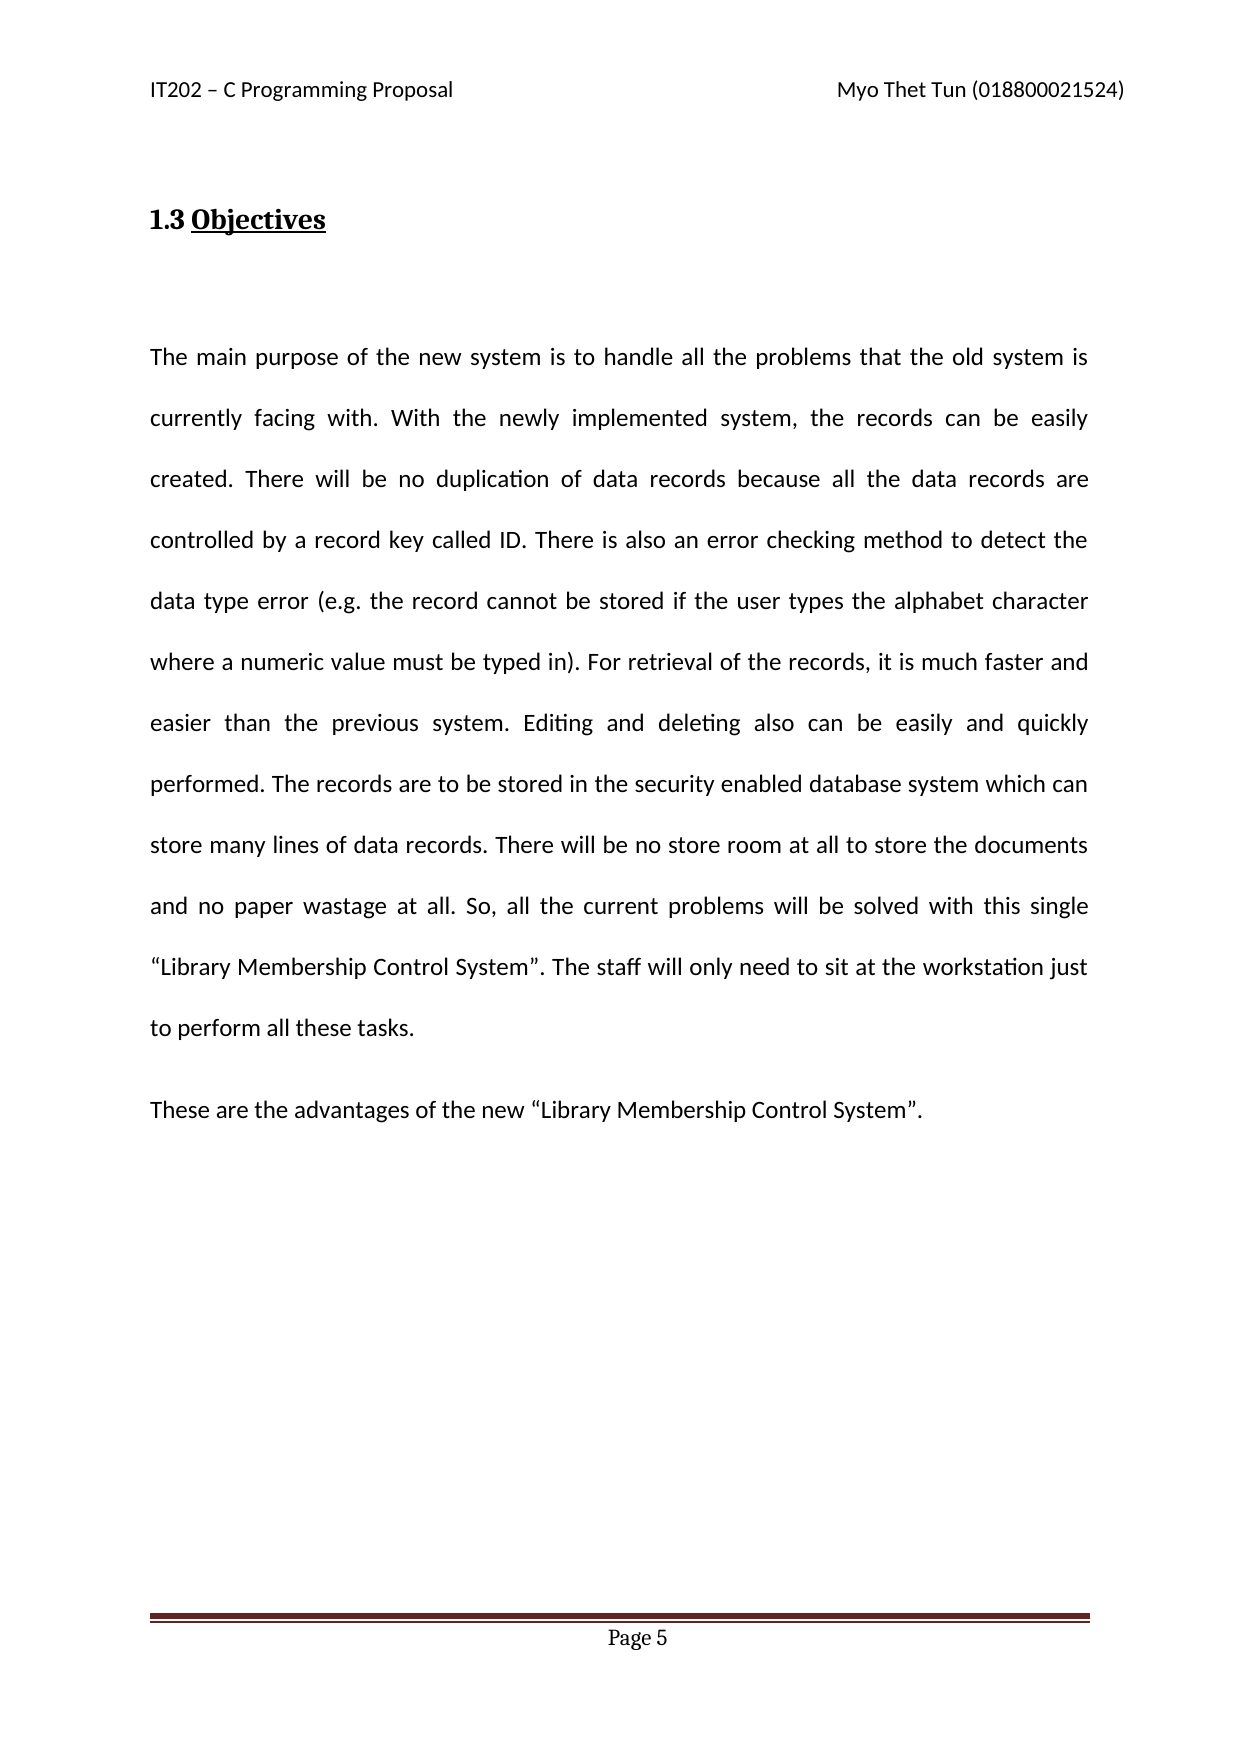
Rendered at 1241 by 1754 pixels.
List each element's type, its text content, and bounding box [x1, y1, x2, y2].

text 1.3 Objectives [150, 203, 1090, 237]
text These are the advantages of the new “Library Membership Control System”. [150, 1094, 1090, 1124]
text The main purpose of the new system is to handle all the problems that the old system is currently facing with. With the newly implemented system, the records can be easily created. There will be no duplication of data records because all the data records are controlled by a record key called ID. There is also an error checking method to detect the data type error (e.g. the record cannot be stored if the user types the alphabet character where a numeric value must be typed in). For retrieval of the records, it is much faster and easier than the previous system. Editing and deleting also can be easily and quickly performed. The records are to be stored in the security enabled database system which can store many lines of data records. There will be no store room at all to store the documents and no paper wastage at all. So, all the current problems will be solved with this single “Library Membership Control System”. The staff will only need to sit at the workstation just to perform all these tasks. [150, 341, 1090, 1043]
